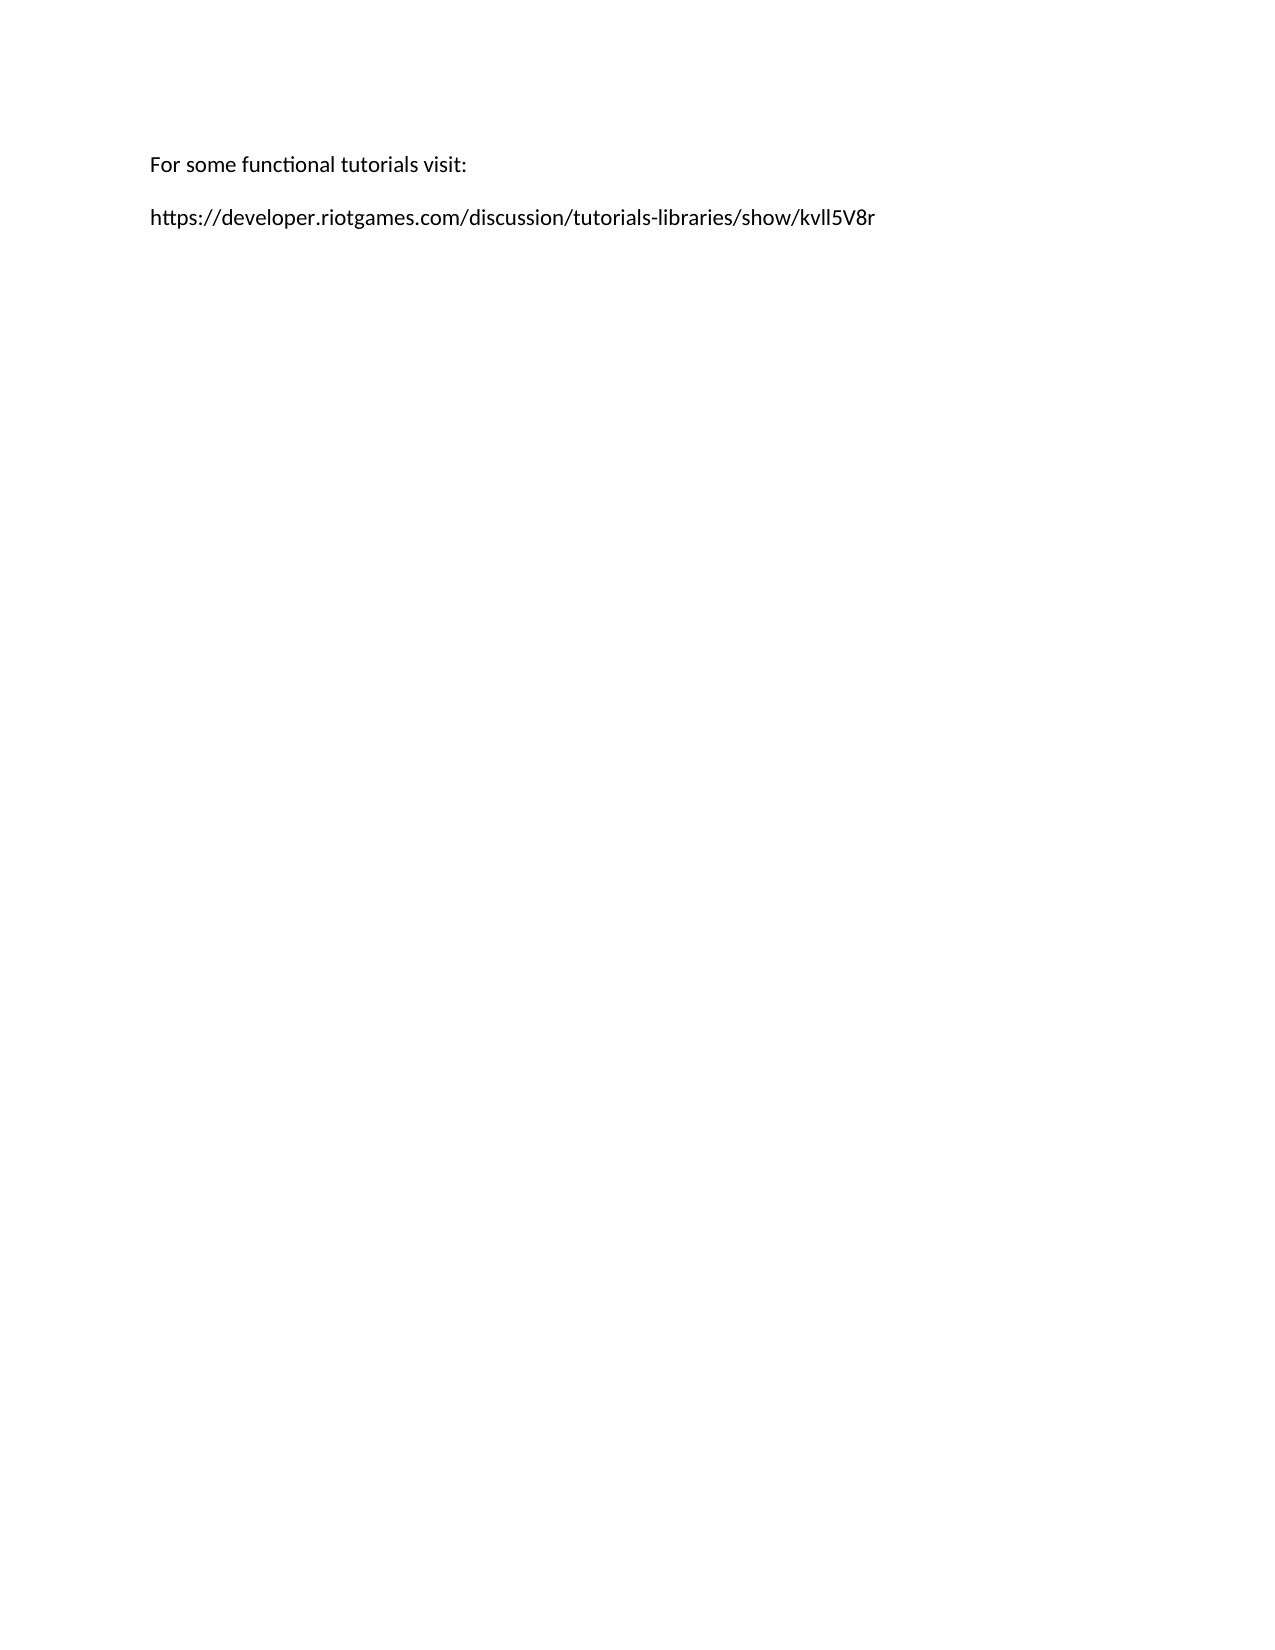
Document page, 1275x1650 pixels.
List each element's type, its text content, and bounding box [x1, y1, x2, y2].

text For some functional tutorials visit: [150, 150, 1125, 178]
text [150, 203, 1125, 231]
